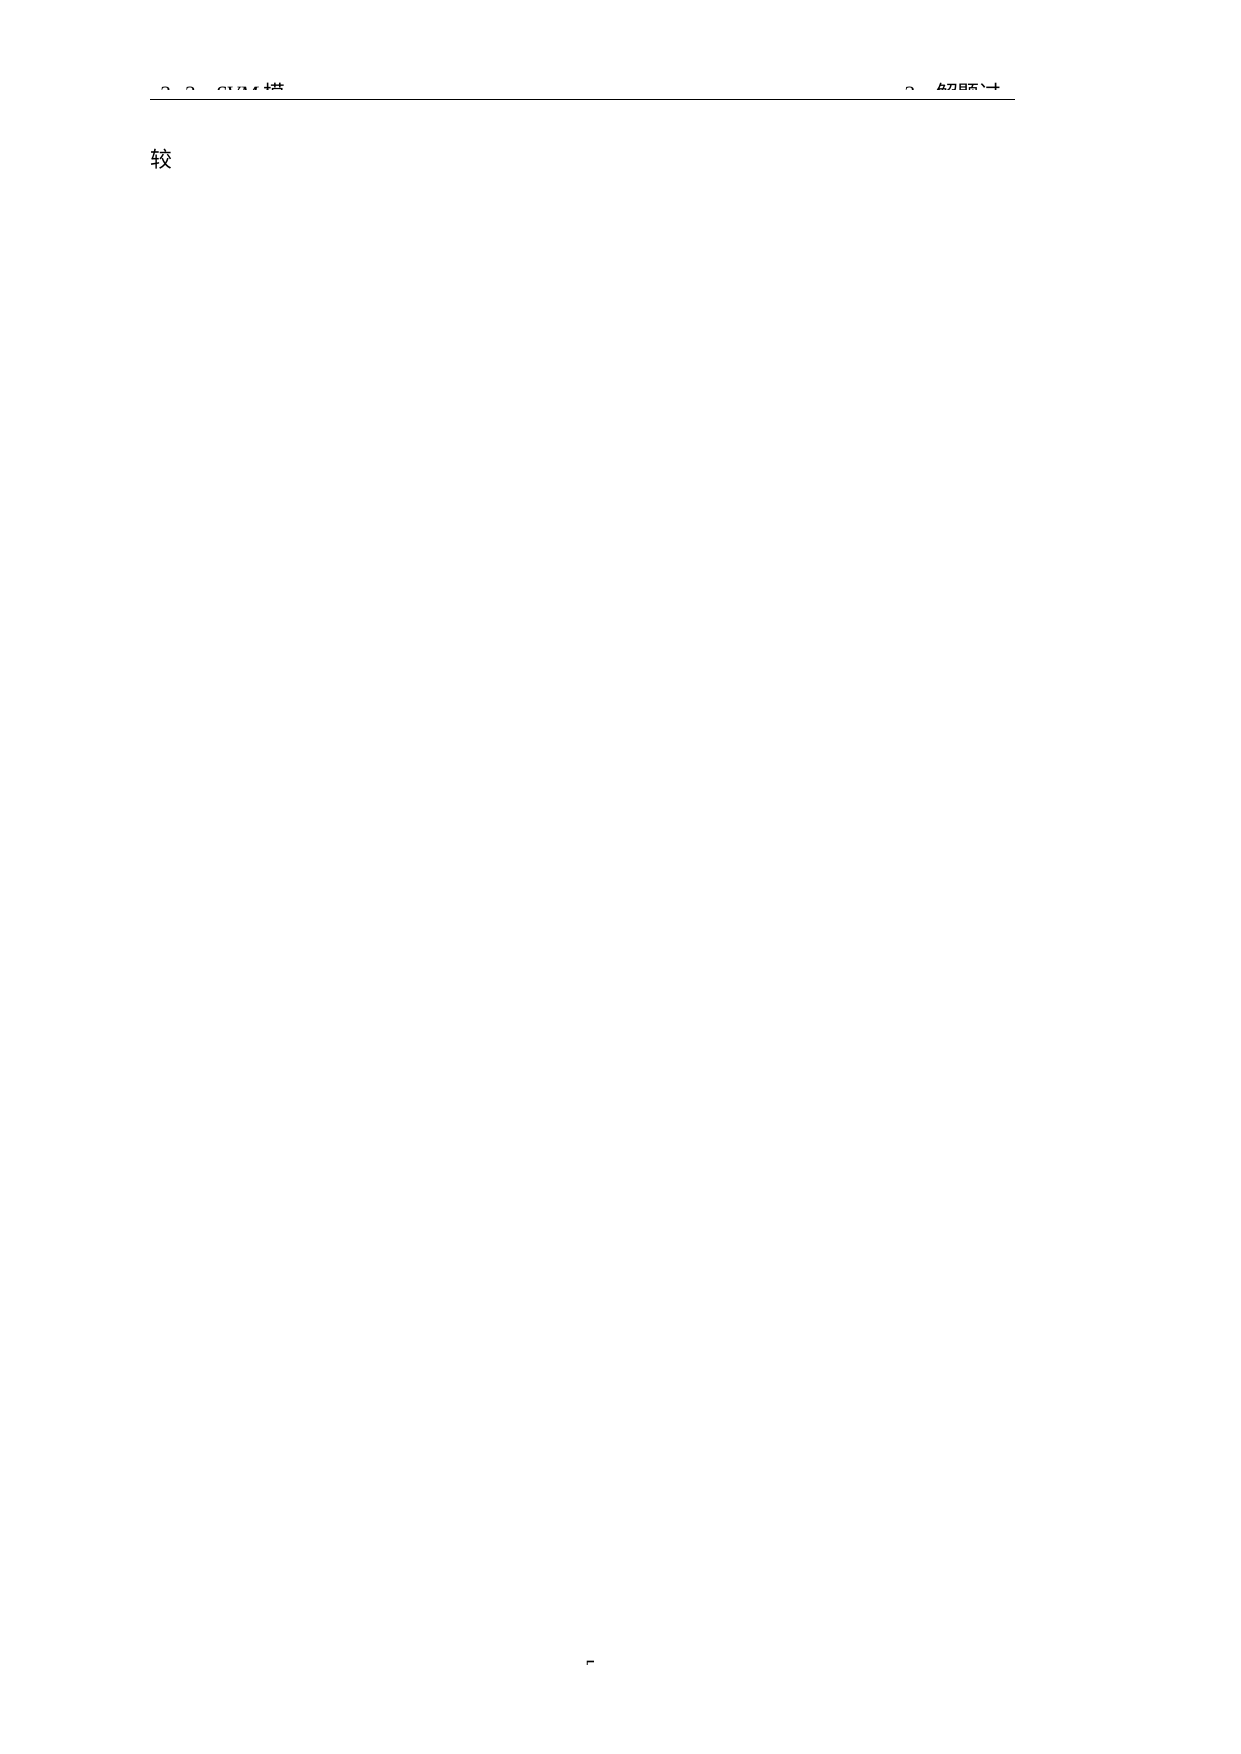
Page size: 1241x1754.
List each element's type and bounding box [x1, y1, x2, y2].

list [150, 142, 1091, 173]
